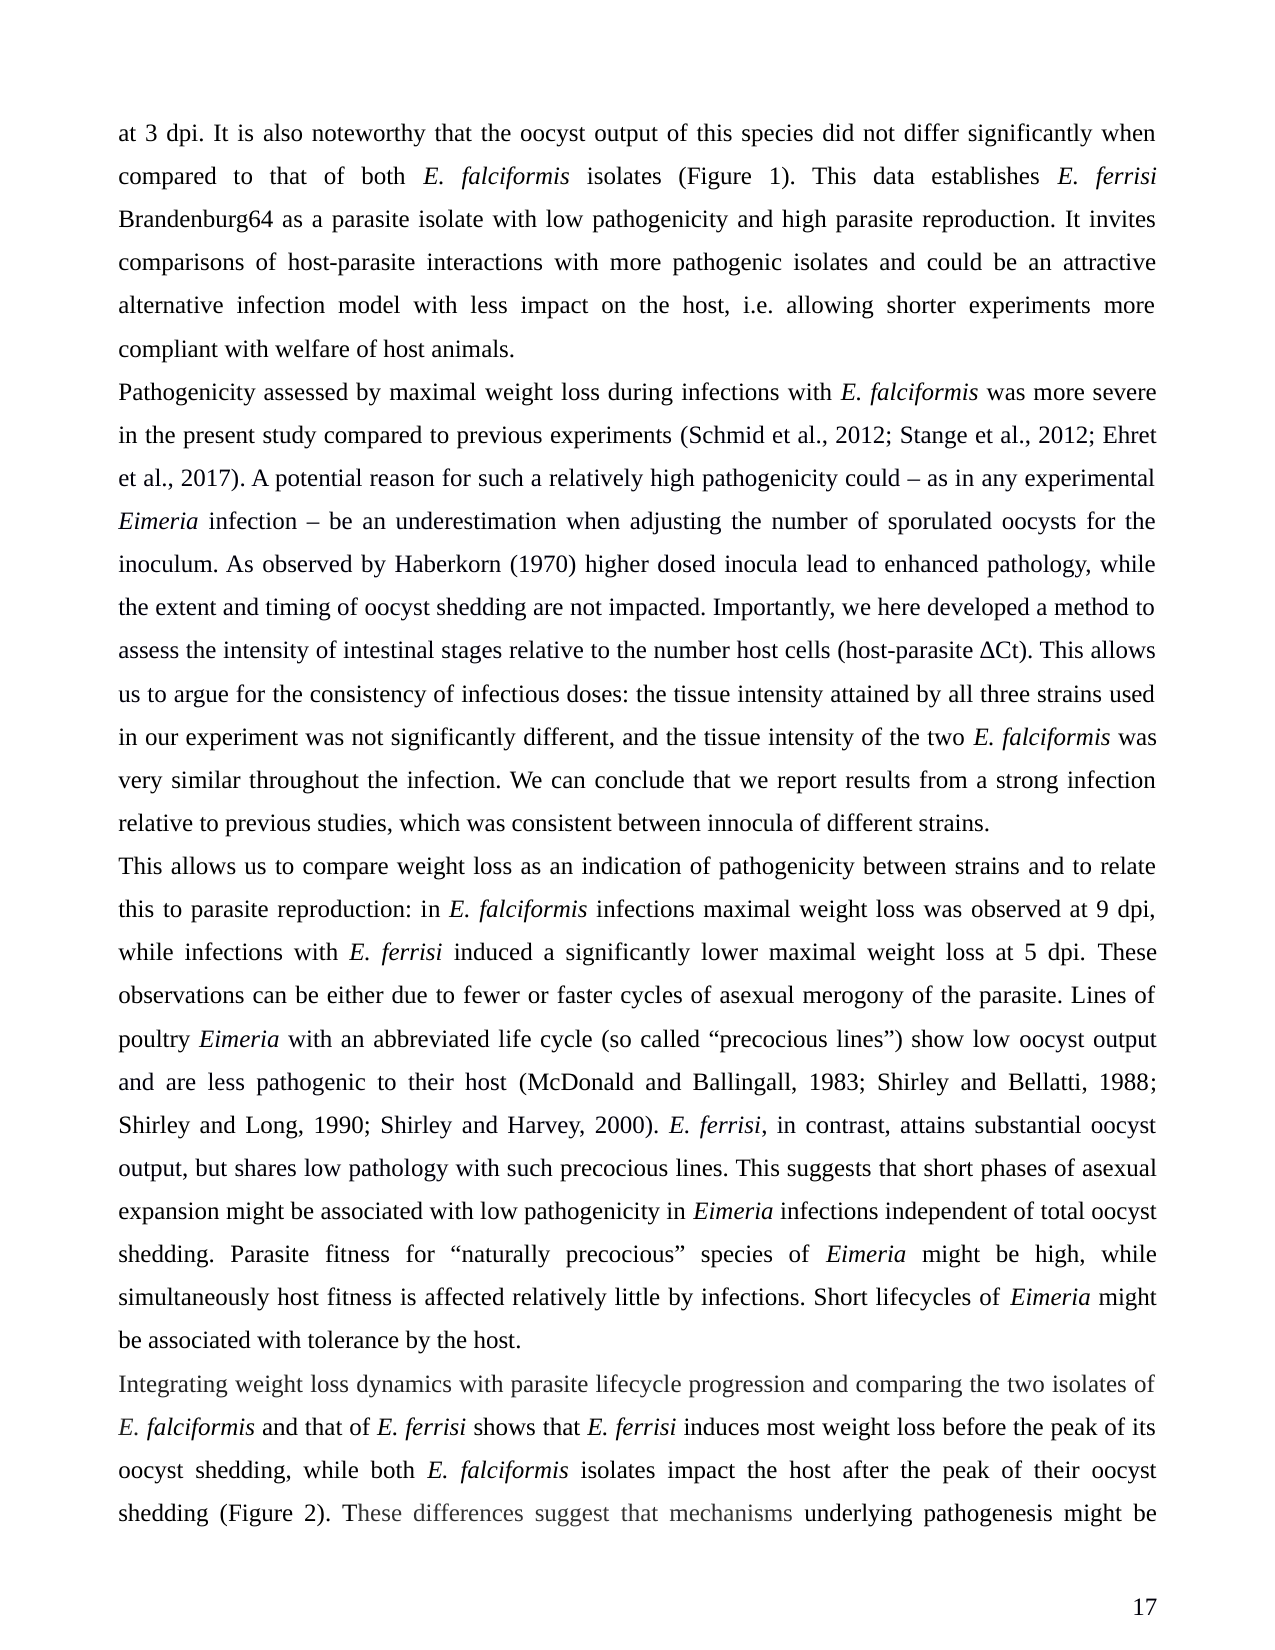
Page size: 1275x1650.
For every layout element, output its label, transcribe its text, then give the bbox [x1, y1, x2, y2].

text This allows us to compare weight loss as an indication of pathogenicity between strains and to relate this to parasite reproduction: in E. falciformis infections maximal weight loss was observed at 9 dpi, while infections with E. ferrisi induced a significantly lower maximal weight loss at 5 dpi. These observations can be either due to fewer or faster cycles of asexual merogony of the parasite. Lines of poultry Eimeria with an abbreviated life cycle (so called “precocious lines”) show low oocyst output and are less pathogenic to their host (McDonald and Ballingall, 1983; Shirley and Bellatti, 1988; Shirley and Long, 1990; Shirley and Harvey, 2000). E. ferrisi, in contrast, attains substantial oocyst output, but shares low pathology with such precocious lines. This suggests that short phases of asexual expansion might be associated with low pathogenicity in Eimeria infections independent of total oocyst shedding. Parasite fitness for “naturally precocious” species of Eimeria might be high, while simultaneously host fitness is affected relatively little by infections. Short lifecycles of Eimeria might be associated with tolerance by the host. [118, 851, 1157, 1354]
text Pathogenicity assessed by maximal weight loss during infections with E. falciformis was more severe in the present study compared to previous experiments (Schmid et al., 2012; Stange et al., 2012; Ehret et al., 2017). A potential reason for such a relatively high pathogenicity could – as in any experimental Eimeria infection – be an underestimation when adjusting the number of sporulated oocysts for the inoculum. As observed by Haberkorn (1970) higher dosed inocula lead to enhanced pathology, while the extent and timing of oocyst shedding are not impacted. Importantly, we here developed a method to assess the intensity of intestinal stages relative to the number host cells (host-parasite ∆Ct). This allows us to argue for the consistency of infectious doses: the tissue intensity attained by all three strains used in our experiment was not significantly different, and the tissue intensity of the two E. falciformis was very similar throughout the infection. We can conclude that we report results from a strong infection relative to previous studies, which was consistent between innocula of different strains. [118, 377, 1157, 837]
